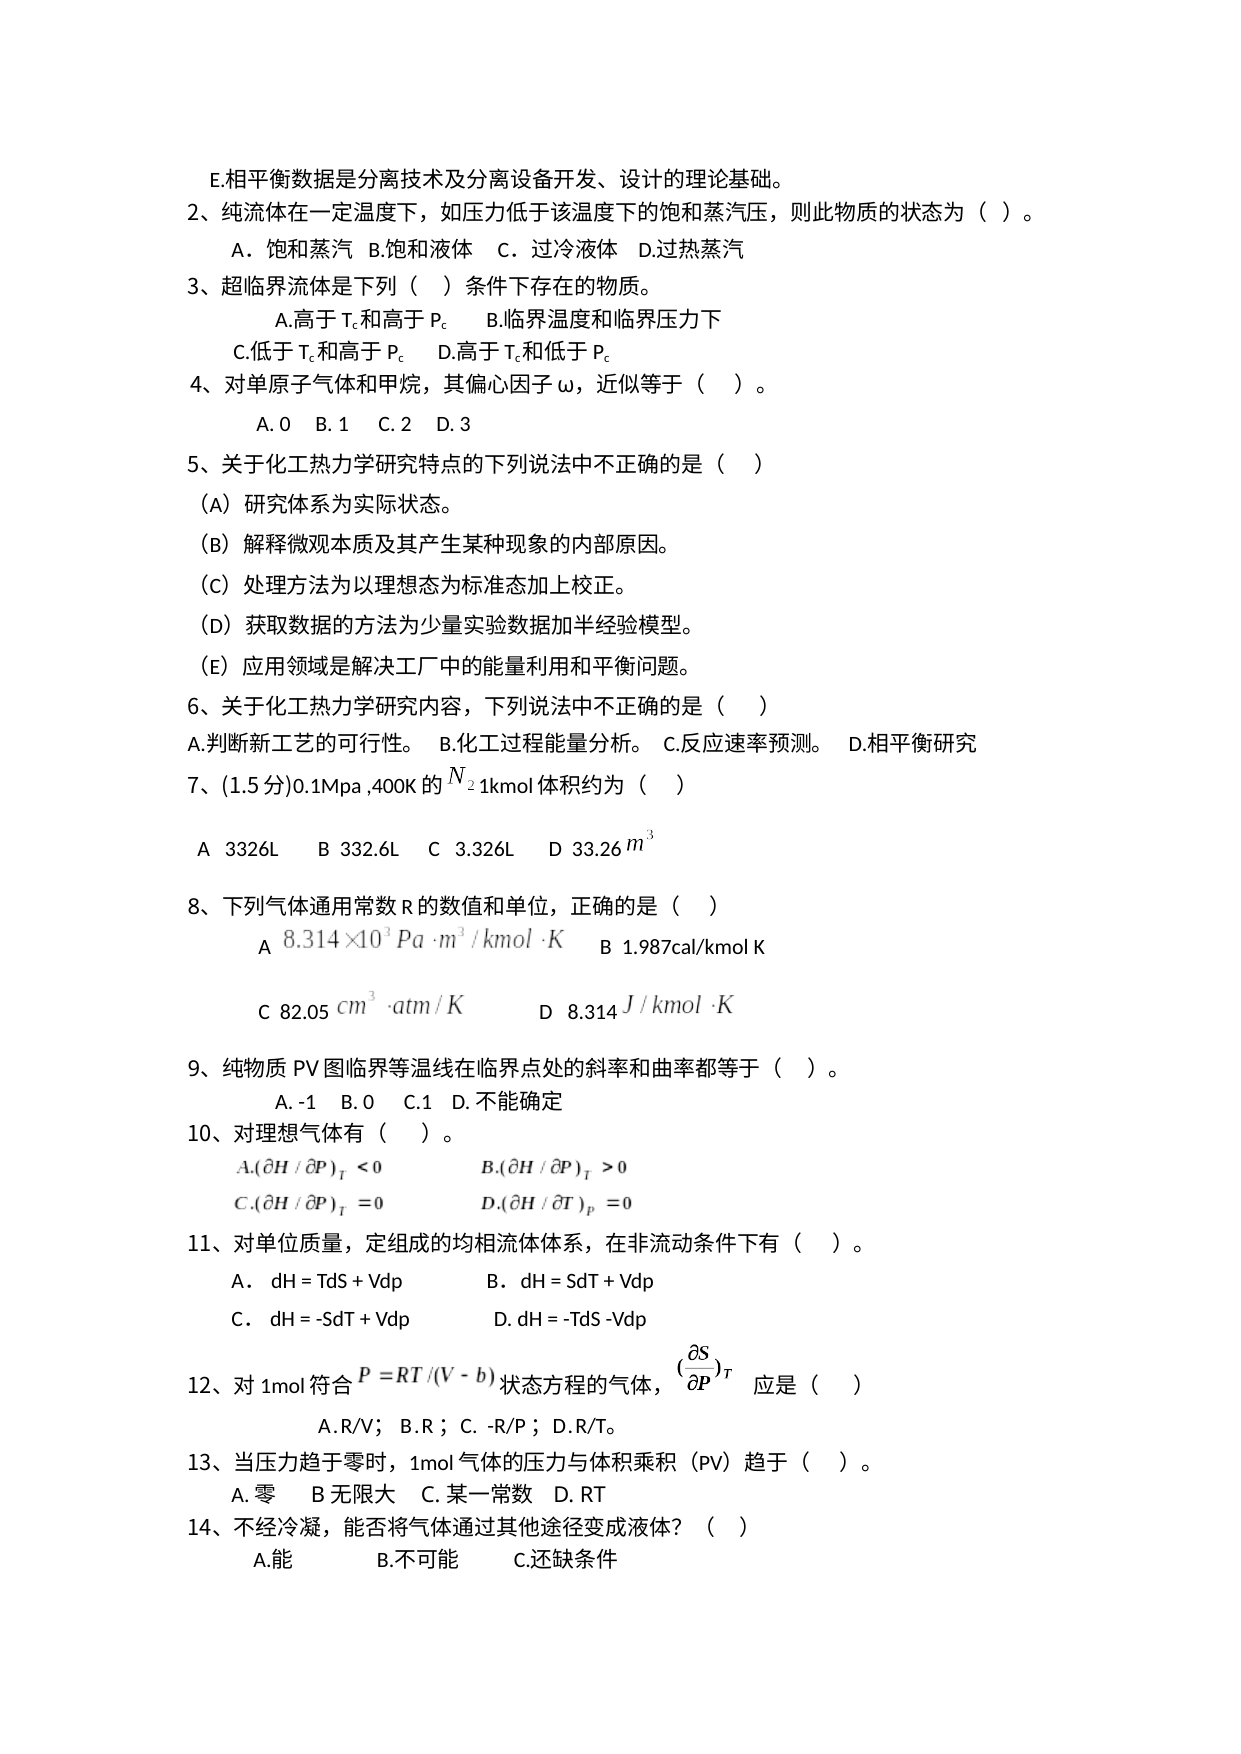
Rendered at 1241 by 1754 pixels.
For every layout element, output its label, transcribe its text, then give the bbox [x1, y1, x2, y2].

text A.判断新工艺的可行性。 B.化工过程能量分析。 C.反应速率预测。 D.相平衡研究 [187, 726, 1053, 758]
text 2、纯流体在一定温度下，如压力低于该温度下的饱和蒸汽压，则此物质的状态为（ ）。 [187, 194, 1053, 227]
text （C）处理方法为以理想态为标准态加上校正。 [187, 567, 1053, 600]
text A B 1.987cal/kmol K [253, 921, 1053, 986]
text 9、纯物质 PV图临界等温线在临界点处的斜率和曲率都等于（ ）。 [187, 1051, 1053, 1083]
text A． dH = TdS + Vdp B．dH = SdT + Vdp [187, 1263, 1053, 1296]
text （A）研究体系为实际状态。 [187, 487, 1053, 519]
text A.能 B.不可能 C.还缺条件 [253, 1542, 1053, 1574]
text 6、关于化工热力学研究内容，下列说法中不正确的是（ ） [187, 689, 1053, 721]
text （D）获取数据的方法为少量实验数据加半经验模型。 [187, 608, 1053, 640]
text A. -1 B. 0 C.1 D. 不能确定 [187, 1083, 1053, 1116]
text 11、对单位质量，定组成的均相流体体系，在非流动条件下有（ ）。 [187, 1226, 1053, 1258]
text 7、(1.5分)0.1Mpa ,400K的1kmol体积约为（ ） [187, 758, 1053, 823]
text C． dH = -SdT + Vdp D. dH = -TdS -Vdp [187, 1300, 1053, 1333]
text C.低于Tc和高于Pc D.高于Tc和低于Pc [187, 334, 1053, 366]
text 13、当压力趋于零时，1mol气体的压力与体积乘积（PV）趋于（ ）。 A. 零 B 无限大 C. 某一常数 D. RT [187, 1444, 1053, 1509]
text A．饱和蒸汽 B.饱和液体 C．过冷液体 D.过热蒸汽 [187, 232, 1053, 264]
text A.R/V； B.R ；C. -R/P ；D.R/T。 [214, 1407, 1053, 1440]
text （E）应用领域是解决工厂中的能量利用和平衡问题。 [187, 648, 1053, 681]
text 5、关于化工热力学研究特点的下列说法中不正确的是（ ） [187, 446, 1053, 479]
text 4、对单原子气体和甲烷，其偏心因子ω，近似等于（ ）。 A. 0 B. 1 C. 2 D. 3 [191, 366, 1053, 439]
text （B）解释微观本质及其产生某种现象的内部原因。 [187, 527, 1053, 559]
text 8、下列气体通用常数R的数值和单位，正确的是（ ） [187, 888, 1053, 921]
text 10、对理想气体有（ ）。 [187, 1116, 1053, 1148]
text C 82.05 D 8.314 [253, 986, 1053, 1051]
text 12、对1mol符合状态方程的气体，应是（ ） [187, 1337, 1053, 1402]
text 14、不经冷凝，能否将气体通过其他途径变成液体？（ ） [187, 1509, 1053, 1542]
text A 3326L B 332.6L C 3.326L D 33.26 [187, 823, 1053, 888]
text 3、超临界流体是下列（ ）条件下存在的物质。 A.高于Tc和高于Pc B.临界温度和临界压力下 [187, 269, 1053, 334]
text E.相平衡数据是分离技术及分离设备开发、设计的理论基础。 [187, 162, 1053, 194]
